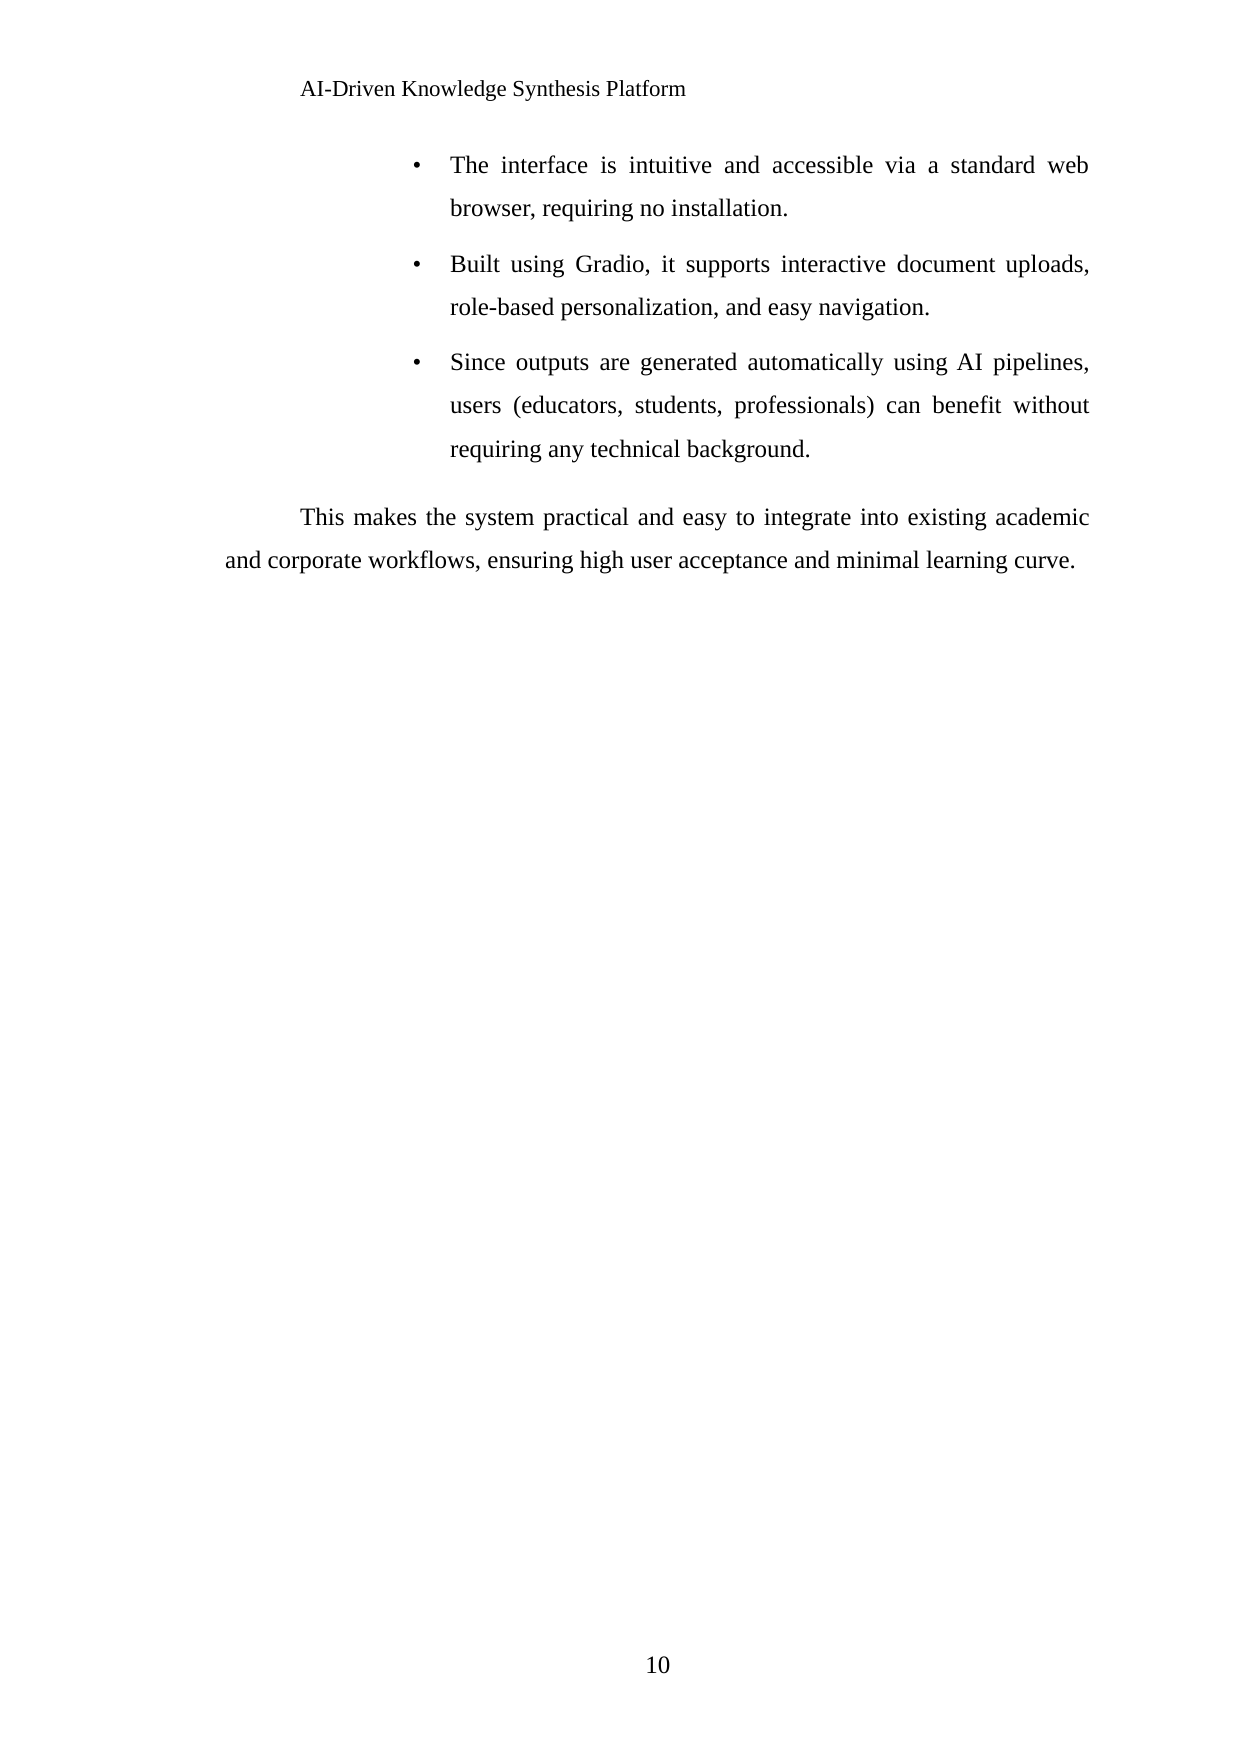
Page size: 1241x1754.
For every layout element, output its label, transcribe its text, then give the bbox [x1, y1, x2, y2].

list Built using Gradio, it supports interactive document uploads, role-based personalization, and easy navigation. [412, 249, 1090, 321]
list The interface is intuitive and accessible via a standard web browser, requiring no installation. [412, 150, 1090, 222]
text This makes the system practical and easy to integrate into existing academic and corporate workflows, ensuring high user acceptance and minimal learning curve. [225, 502, 1090, 574]
list Since outputs are generated automatically using AI pipelines, users (educators, students, professionals) can benefit without requiring any technical background. [412, 347, 1090, 462]
